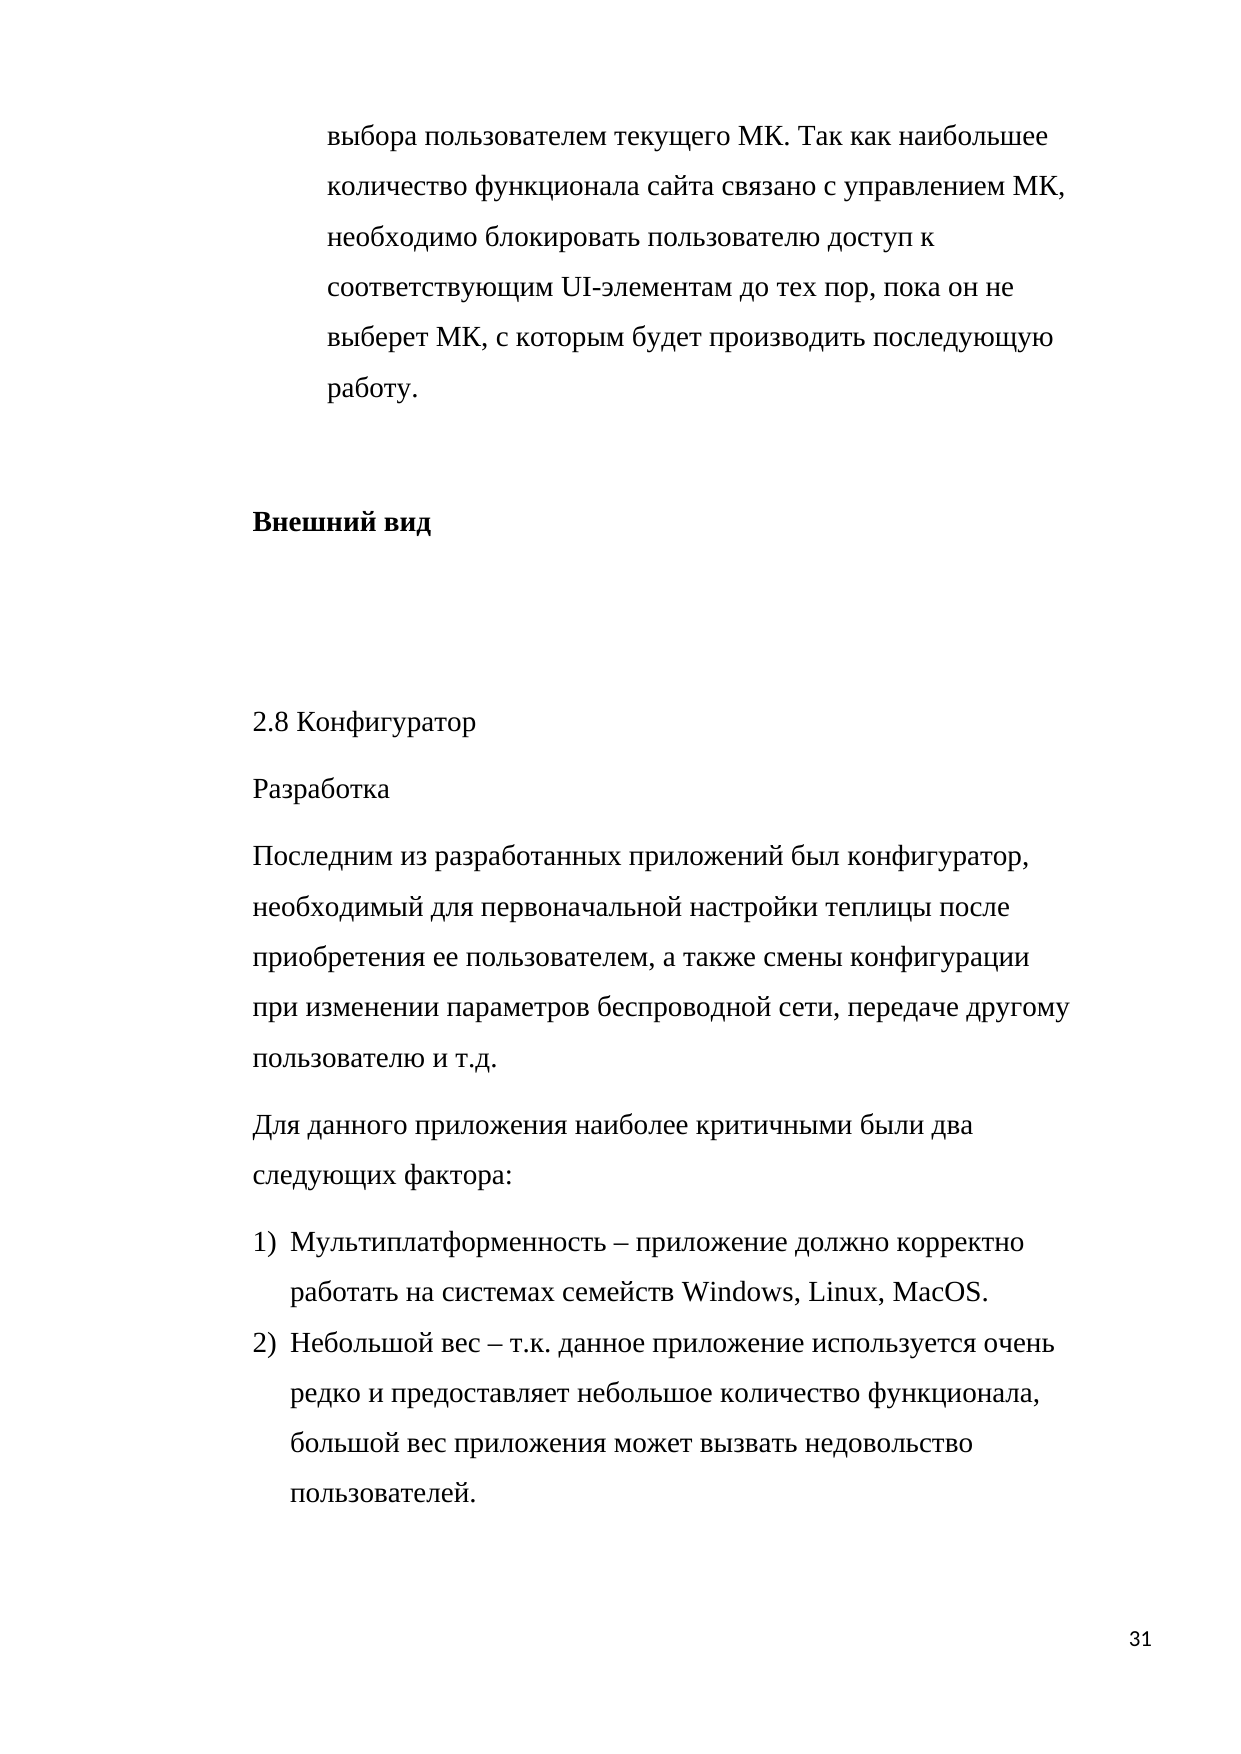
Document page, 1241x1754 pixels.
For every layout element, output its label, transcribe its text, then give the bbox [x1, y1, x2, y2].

text Разработка [252, 772, 1077, 805]
text 2.8 Конфигуратор [252, 704, 1077, 738]
list Мультиплатформенность – приложение должно корректно работать на системах семейств Windows, Linux, MacOS. [252, 1224, 1077, 1308]
text Для данного приложения наиболее критичными были два следующих фактора: [252, 1107, 1077, 1191]
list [289, 118, 1077, 403]
text Последним из разработанных приложений был конфигуратор, необходимый для первоначальной настройки теплицы после приобретения ее пользователем, а также смены конфигурации при изменении параметров беспроводной сети, передаче другому пользователю и т.д. [252, 838, 1077, 1073]
text Внешний вид [252, 504, 1077, 537]
list Небольшой вес – т.к. данное приложение используется очень редко и предоставляет небольшое количество функционала, большой вес приложения может вызвать недовольство пользователей. [252, 1325, 1077, 1509]
